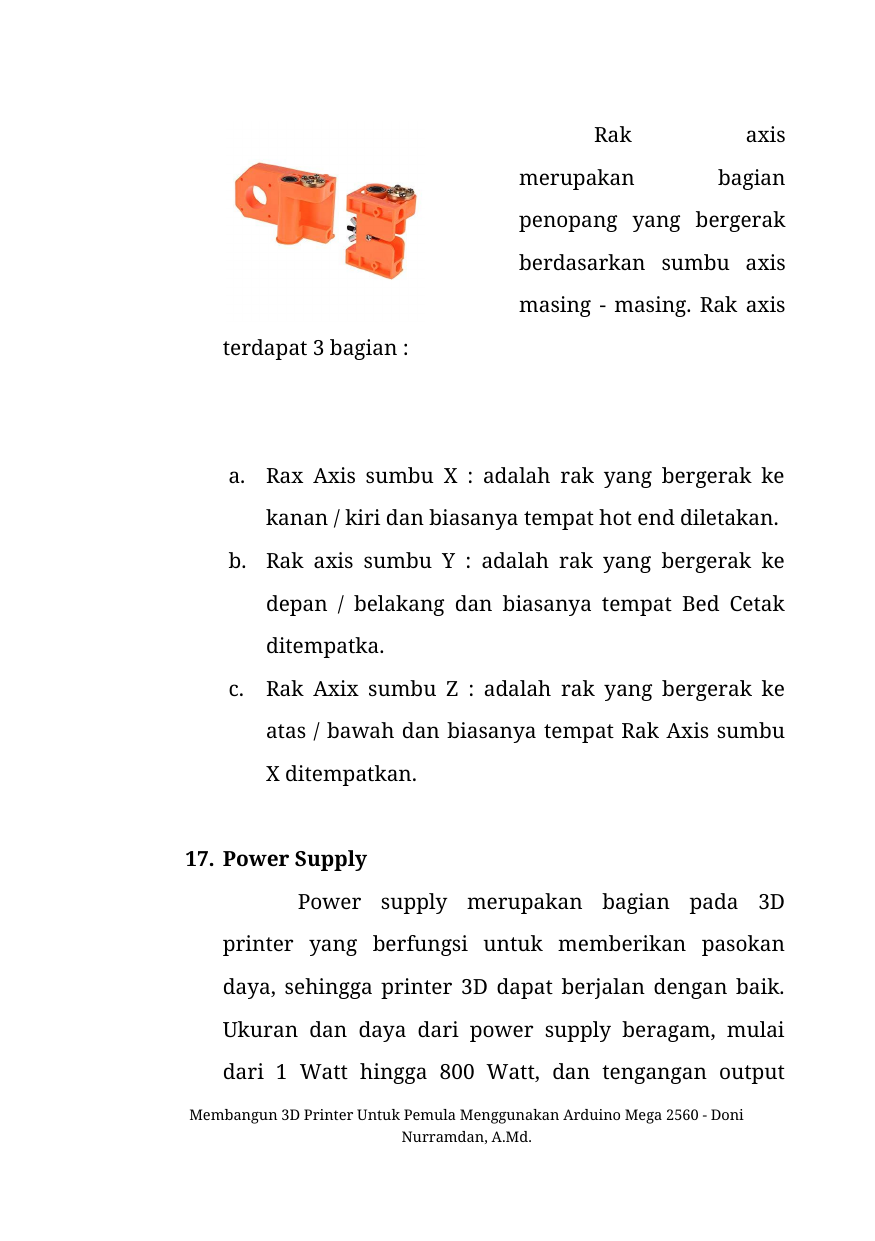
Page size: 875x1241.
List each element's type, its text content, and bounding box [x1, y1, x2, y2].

subtitle Power Supply [185, 844, 785, 873]
list Rak axis sumbu Y : adalah rak yang bergerak ke depan / belakang dan biasanya tempat Bed Cetak ditempatka. [228, 546, 785, 660]
list Rak Axix sumbu Z : adalah rak yang bergerak ke atas / bawah dan biasanya tempat Rak Axis sumbu X ditempatkan. [228, 674, 785, 788]
list Rax Axis sumbu X : adalah rak yang bergerak ke kanan / kiri dan biasanya tempat hot end diletakan. [228, 461, 785, 532]
picture [225, 121, 425, 322]
